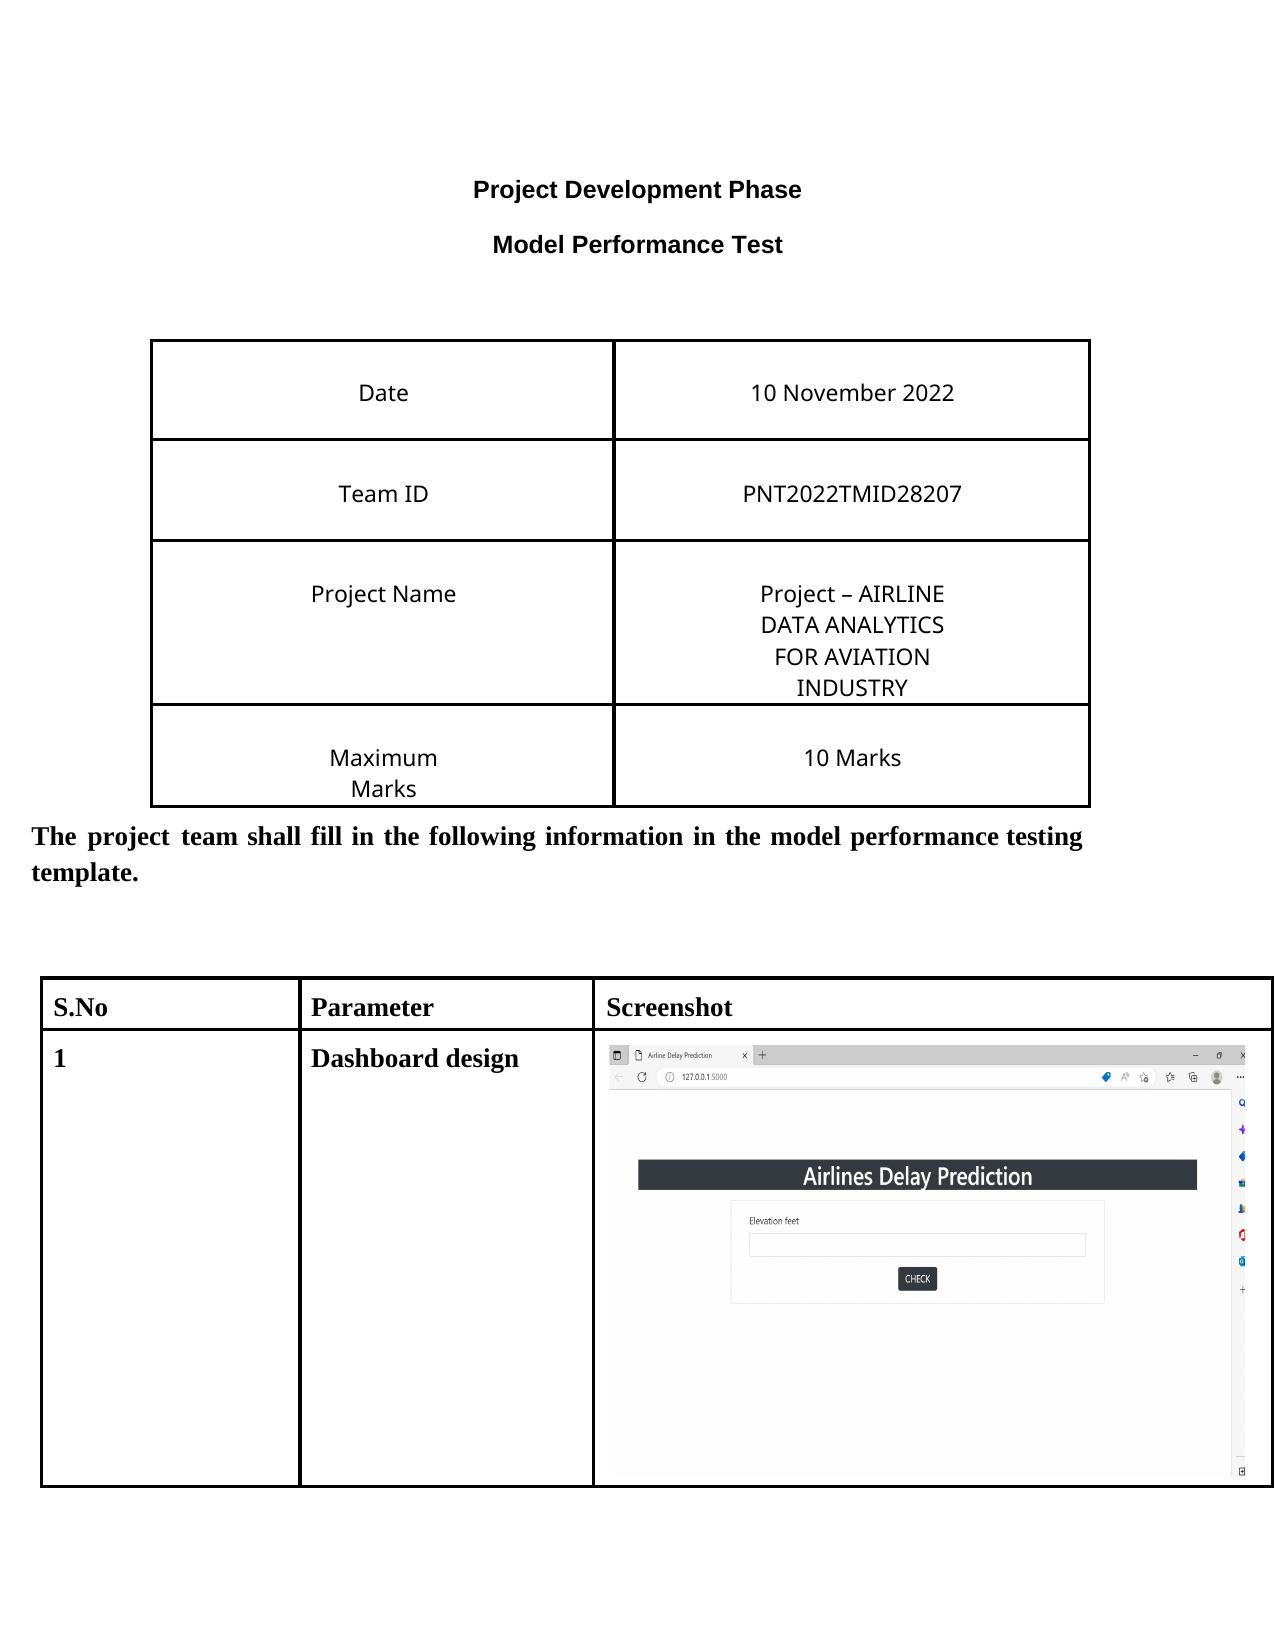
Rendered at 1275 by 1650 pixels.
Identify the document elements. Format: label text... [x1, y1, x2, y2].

table_cell Project Name [153, 542, 612, 703]
picture [609, 1045, 1246, 1477]
table_header 10 November 2022 [616, 342, 1088, 438]
table_cell PNT2022TMID28207 [616, 441, 1088, 539]
text Project Development Phase Model Performance Test [473, 175, 802, 259]
table_cell 10 Marks [616, 706, 1088, 804]
table_cell Maximum Marks [153, 706, 612, 804]
table_cell Project – AIRLINE DATA ANALYTICS FOR AVIATION INDUSTRY [616, 542, 1088, 703]
table_cell Team ID [153, 441, 612, 539]
table_header Date [153, 342, 612, 438]
text The project team shall fill in the following information in the model performance testing template. [31, 820, 1192, 887]
